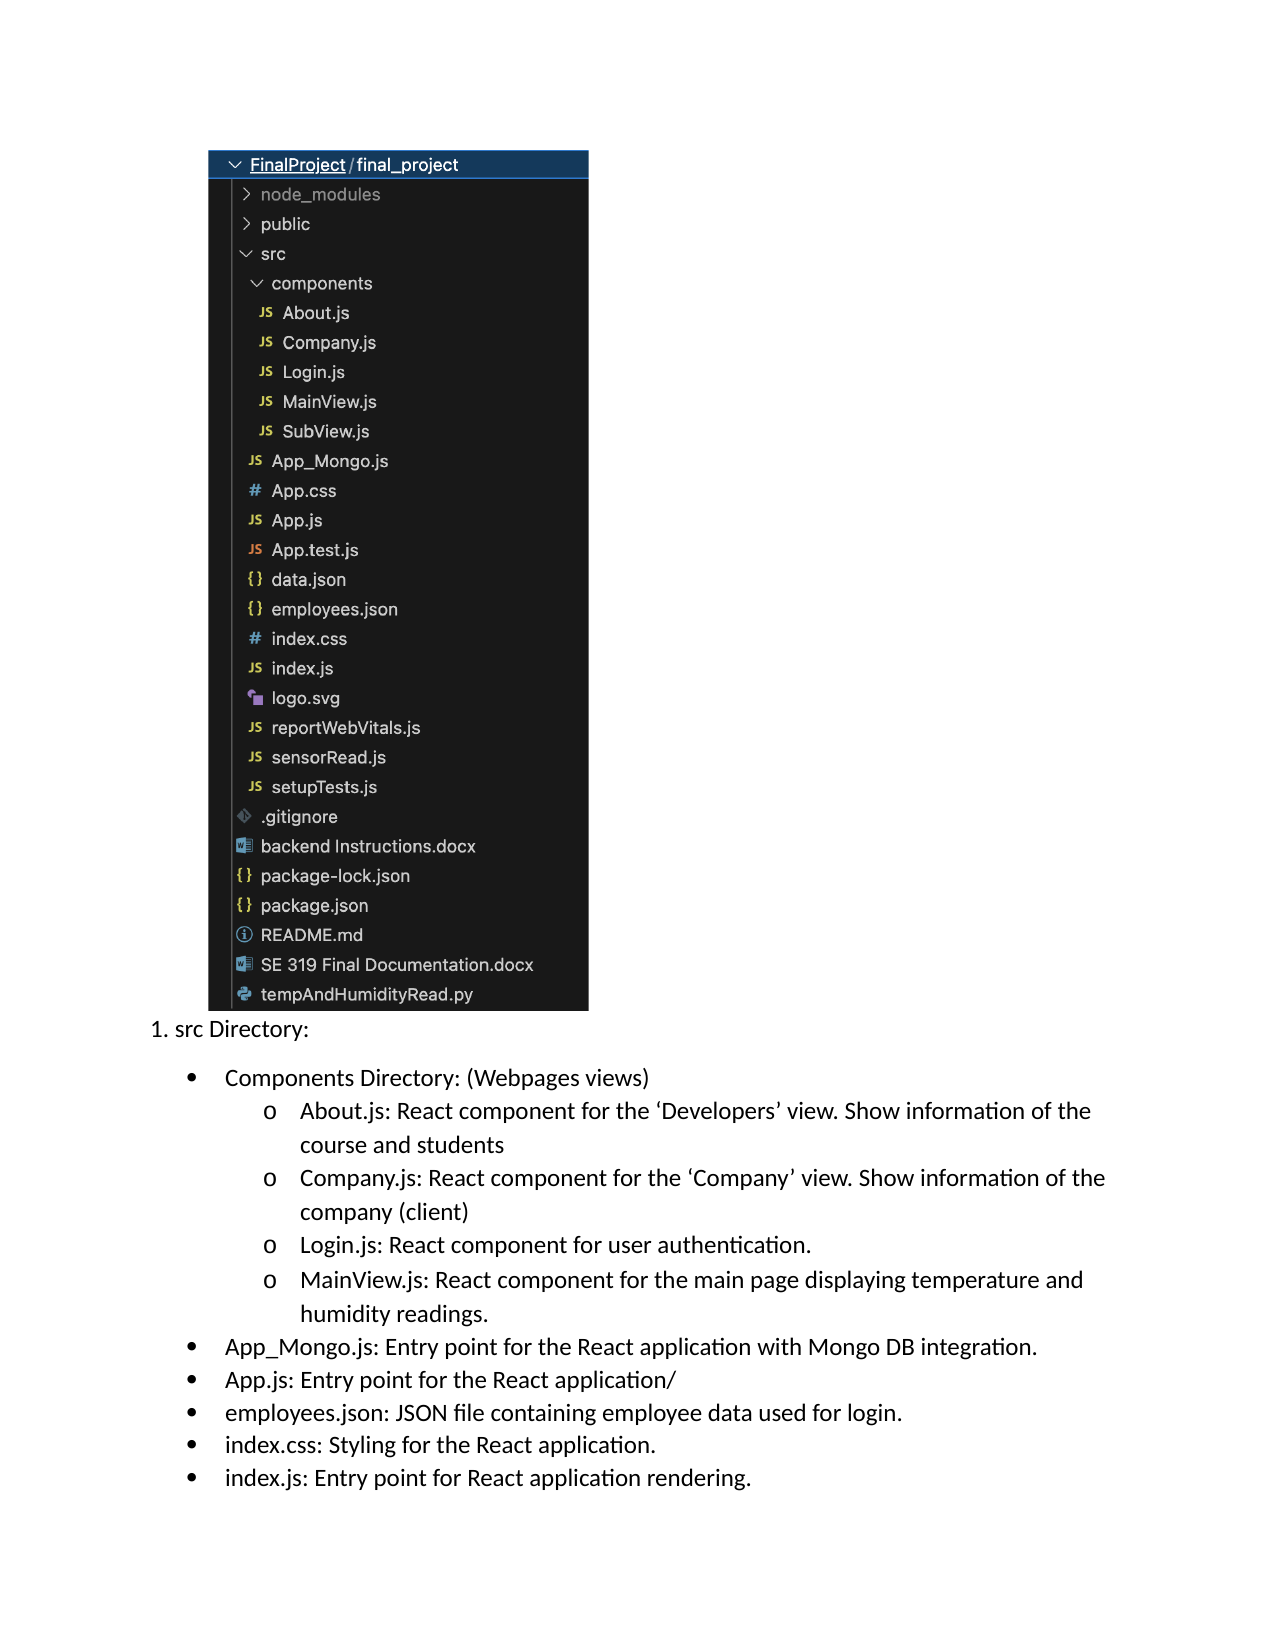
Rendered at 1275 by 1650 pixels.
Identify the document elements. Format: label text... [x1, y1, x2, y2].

list About.js: React component for the ‘Developers’ view. Show information of the course and students [262, 1095, 1125, 1160]
picture [208, 150, 589, 1011]
list App.js: Entry point for the React application/ [187, 1364, 1125, 1394]
list Company.js: React component for the ‘Company’ view. Show information of the company (client) [262, 1162, 1125, 1227]
list Components Directory: (Webpages views) [187, 1062, 1125, 1093]
list employees.json: JSON file containing employee data used for login. [187, 1397, 1125, 1427]
list MainView.js: React component for the main page displaying temperature and humidity readings. [262, 1264, 1125, 1328]
list Login.js: React component for user authentication. [262, 1229, 1125, 1261]
list index.js: Entry point for React application rendering. [187, 1462, 1125, 1493]
list index.css: Styling for the React application. [187, 1429, 1125, 1460]
list App_Mongo.js: Entry point for the React application with Mongo DB integration. [187, 1331, 1125, 1361]
